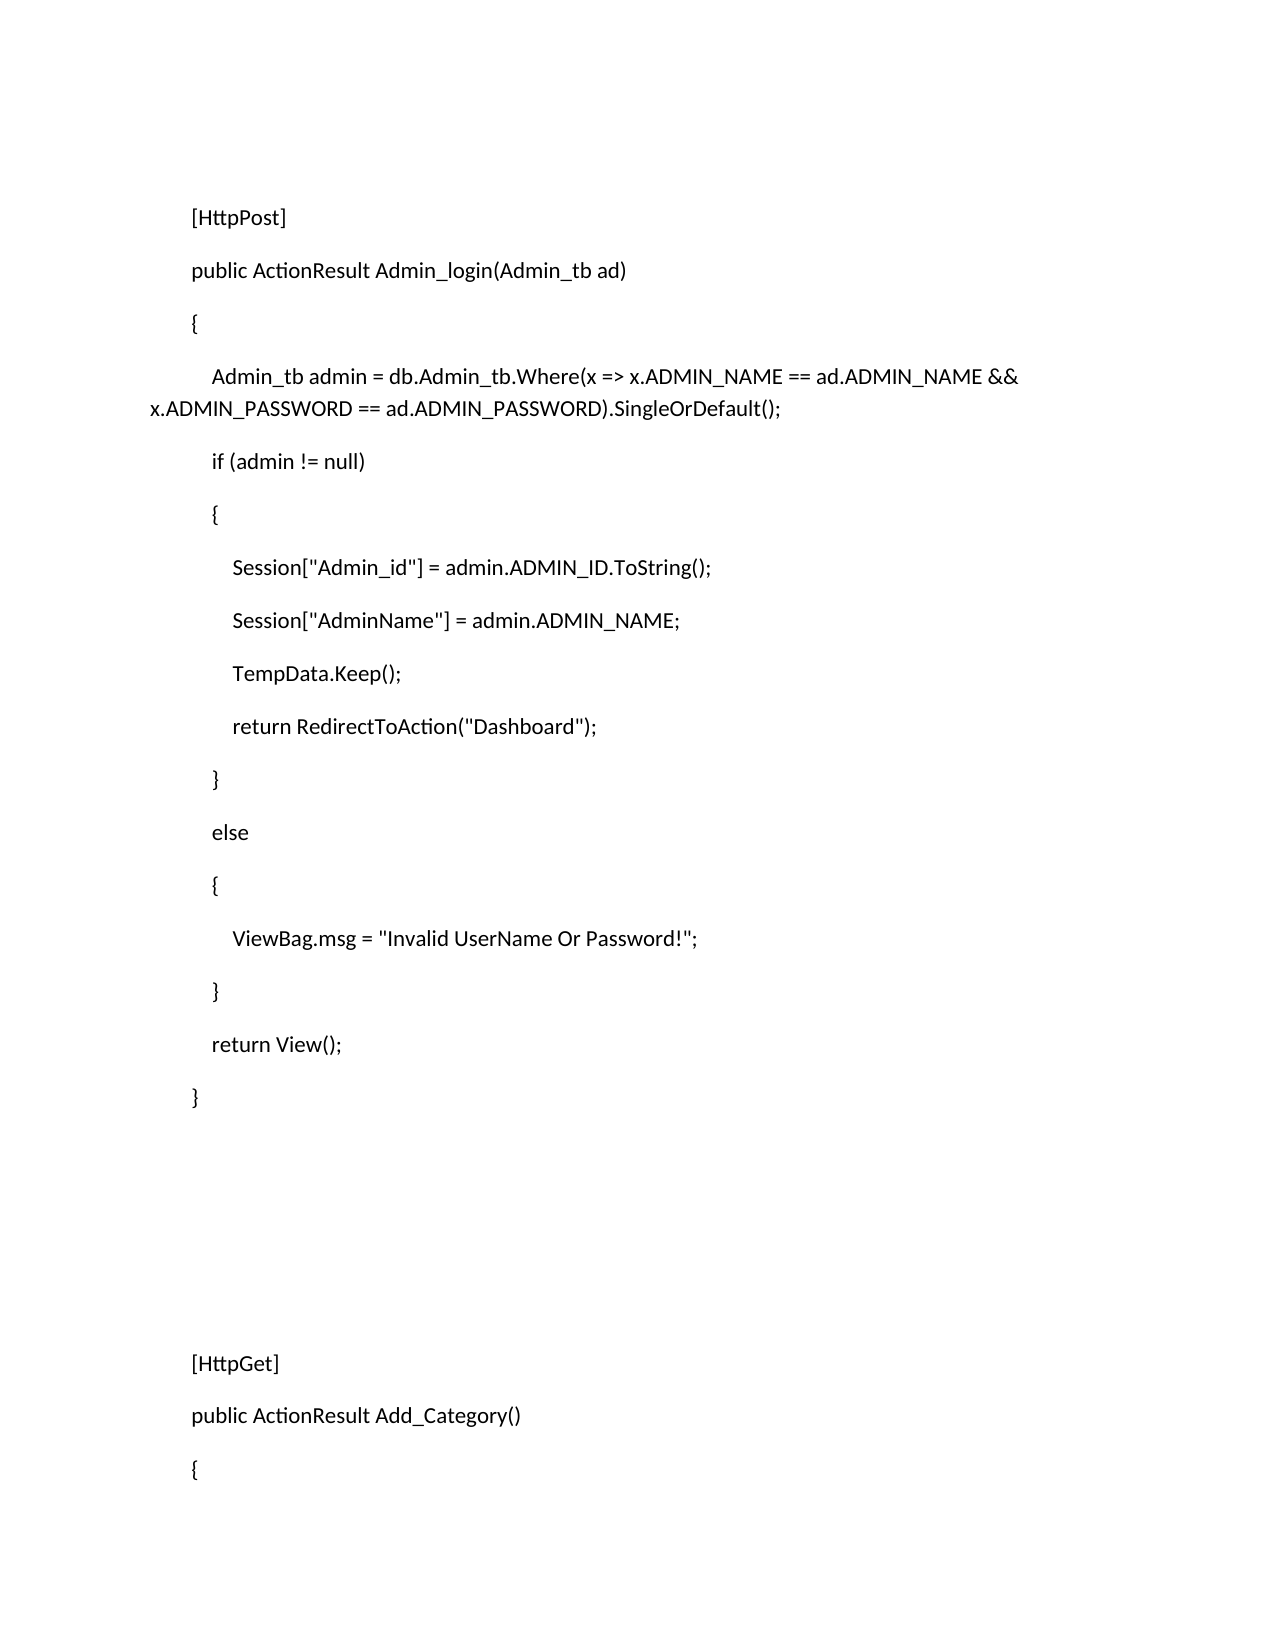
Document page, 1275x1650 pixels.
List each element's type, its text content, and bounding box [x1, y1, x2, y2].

text [HttpGet] [150, 1349, 1125, 1377]
text { [150, 500, 1125, 528]
text else [150, 818, 1125, 846]
text { [150, 871, 1125, 899]
text [HttpPost] [150, 203, 1125, 231]
text Session["AdminName"] = admin.ADMIN_NAME; [150, 606, 1125, 634]
text { [150, 309, 1125, 337]
text } [150, 765, 1125, 793]
text ViewBag.msg = "Invalid UserName Or Password!"; [150, 924, 1125, 952]
text } [150, 1083, 1125, 1112]
text Admin_tb admin = db.Admin_tb.Where(x => x.ADMIN_NAME == ad.ADMIN_NAME && x.ADMIN_PASSWORD == ad.ADMIN_PASSWORD).SingleOrDefault(); [150, 362, 1125, 422]
text } [150, 977, 1125, 1006]
text return RedirectToAction("Dashboard"); [150, 712, 1125, 740]
text public ActionResult Add_Category() [150, 1402, 1125, 1430]
text if (admin != null) [150, 447, 1125, 475]
text Session["Admin_id"] = admin.ADMIN_ID.ToString(); [150, 553, 1125, 581]
text TempData.Keep(); [150, 659, 1125, 687]
text { [150, 1455, 1125, 1483]
text return View(); [150, 1031, 1125, 1058]
text public ActionResult Admin_login(Admin_tb ad) [150, 256, 1125, 284]
